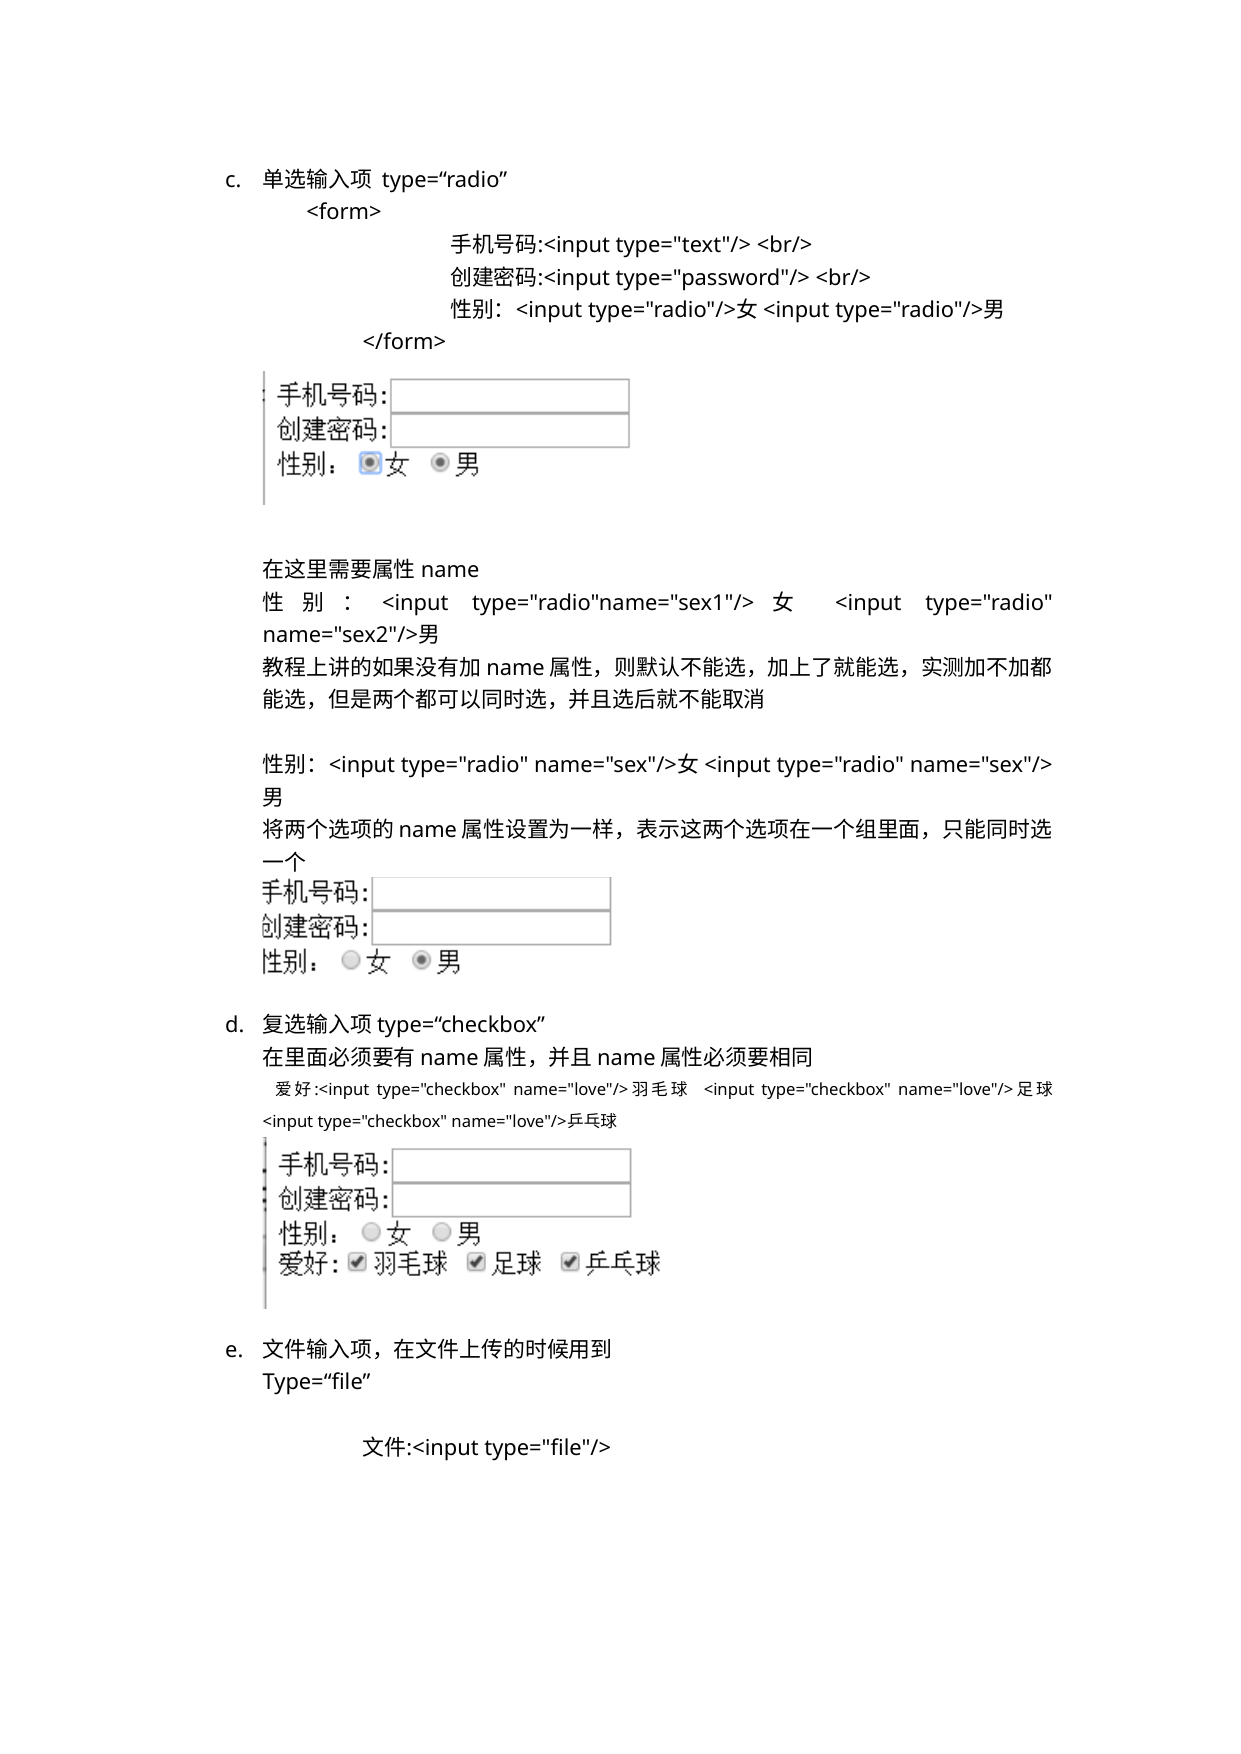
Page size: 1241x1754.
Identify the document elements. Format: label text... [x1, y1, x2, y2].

list 手机号码:<input type="text"/> <br/> [262, 227, 1053, 259]
picture [262, 371, 699, 505]
list </form> [262, 324, 1053, 357]
picture [262, 1137, 699, 1309]
list 在里面必须要有name属性，并且name属性必须要相同 [262, 1039, 1053, 1072]
list 教程上讲的如果没有加name属性，则默认不能选，加上了就能选，实测加不加都能选，但是两个都可以同时选，并且选后就不能取消 [262, 649, 1053, 714]
picture [262, 877, 646, 998]
list <form> [262, 194, 1053, 227]
list 复选输入项 type=“checkbox” [225, 1007, 1053, 1039]
list 性别：<input type="radio" name="sex"/>女 <input type="radio" name="sex"/>男 [262, 747, 1053, 812]
list Type=“file” [262, 1364, 1053, 1397]
list 文件:<input type="file"/> [262, 1429, 1053, 1462]
list 单选输入项 type=“radio” [225, 162, 1053, 194]
list 性别：<input type="radio"name="sex1"/>女 <input type="radio" name="sex2"/>男 [262, 584, 1053, 649]
list 性别：<input type="radio"/>女 <input type="radio"/>男 [262, 292, 1053, 324]
list 将两个选项的name属性设置为一样，表示这两个选项在一个组里面，只能同时选一个 [262, 812, 1053, 877]
list 爱好:<input type="checkbox" name="love"/>羽毛球 <input type="checkbox" name="love"/>足球 <input type="checkbox" name="love"/>乒乓球 [262, 1072, 1053, 1137]
list 创建密码:<input type="password"/> <br/> [262, 259, 1053, 292]
list 文件输入项，在文件上传的时候用到 [225, 1332, 1053, 1364]
list 在这里需要属性 name [262, 552, 1053, 584]
